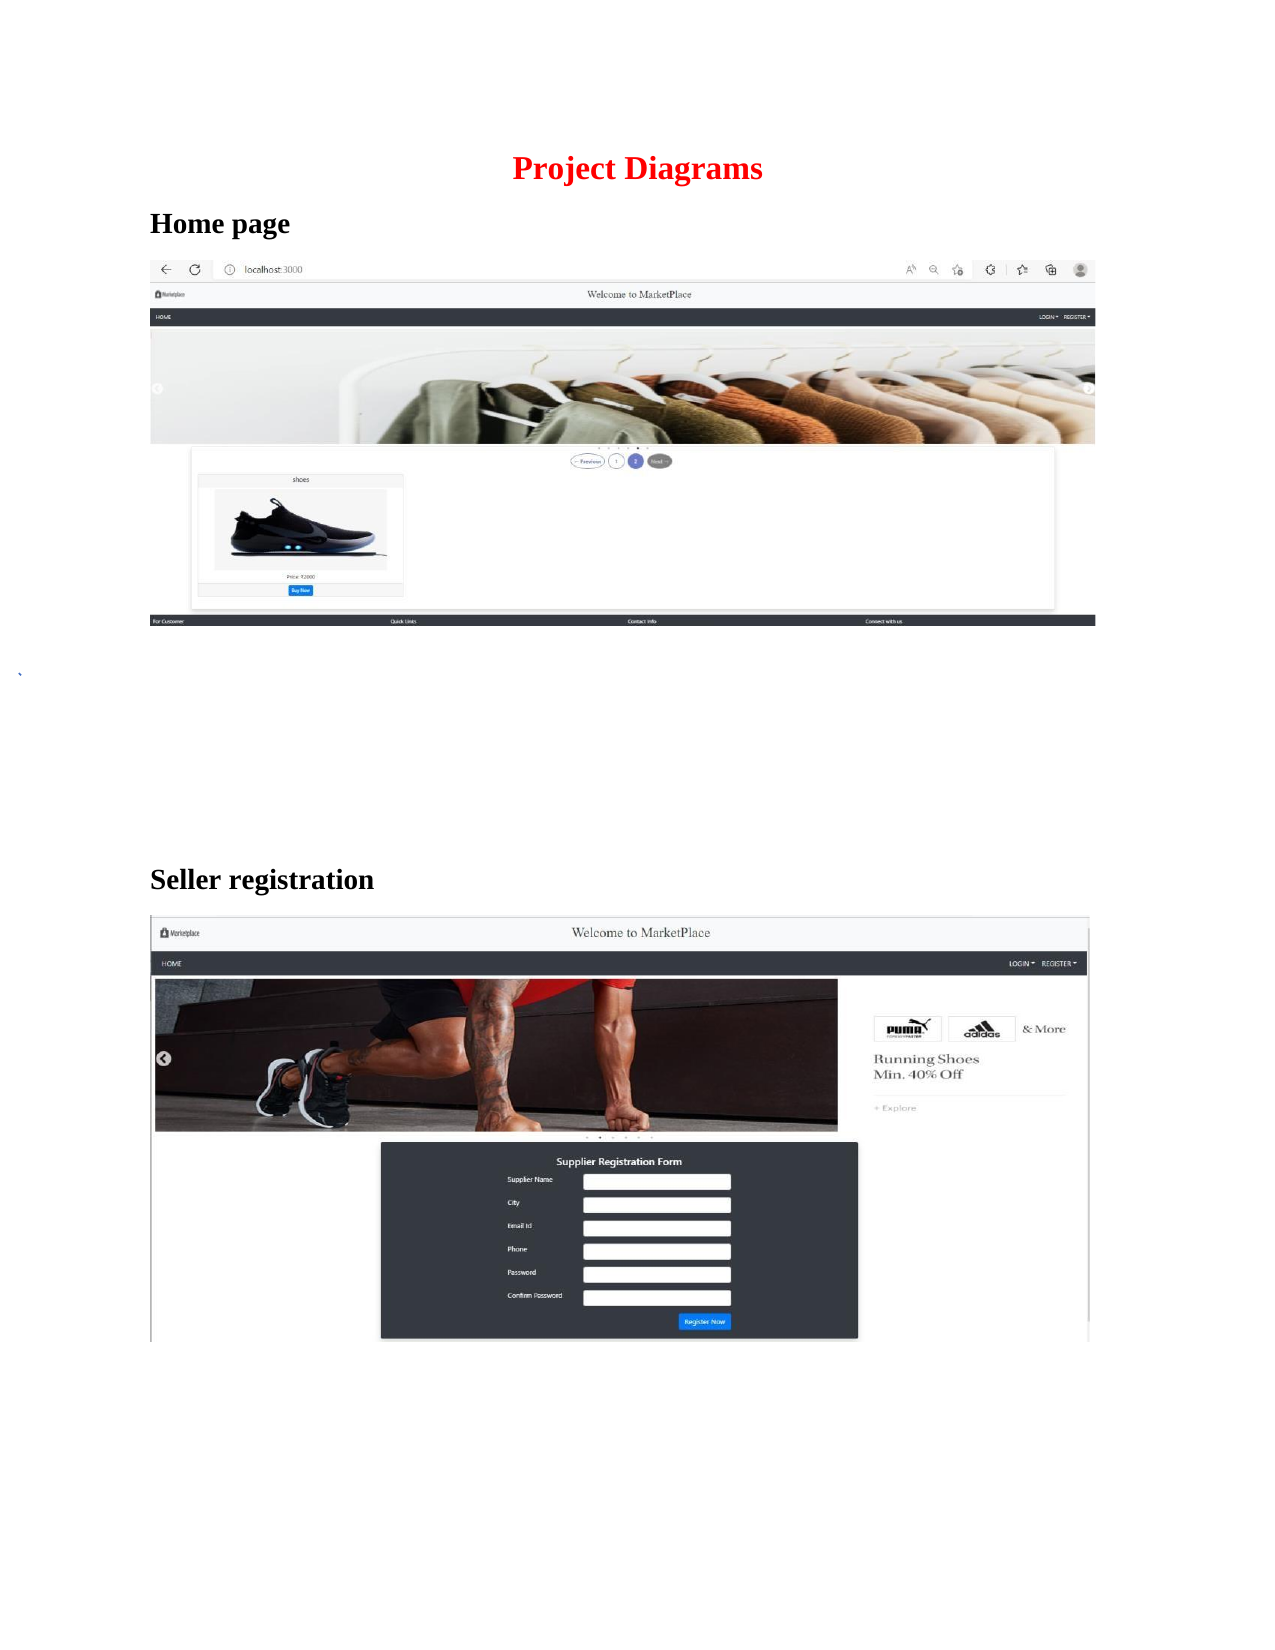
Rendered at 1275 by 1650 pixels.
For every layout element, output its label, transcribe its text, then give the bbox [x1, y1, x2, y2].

text Seller registration [150, 862, 1198, 896]
picture [150, 915, 1090, 1342]
text Project Diagrams [303, 148, 972, 187]
subtitle Home page [150, 206, 1198, 239]
picture [150, 260, 1096, 626]
